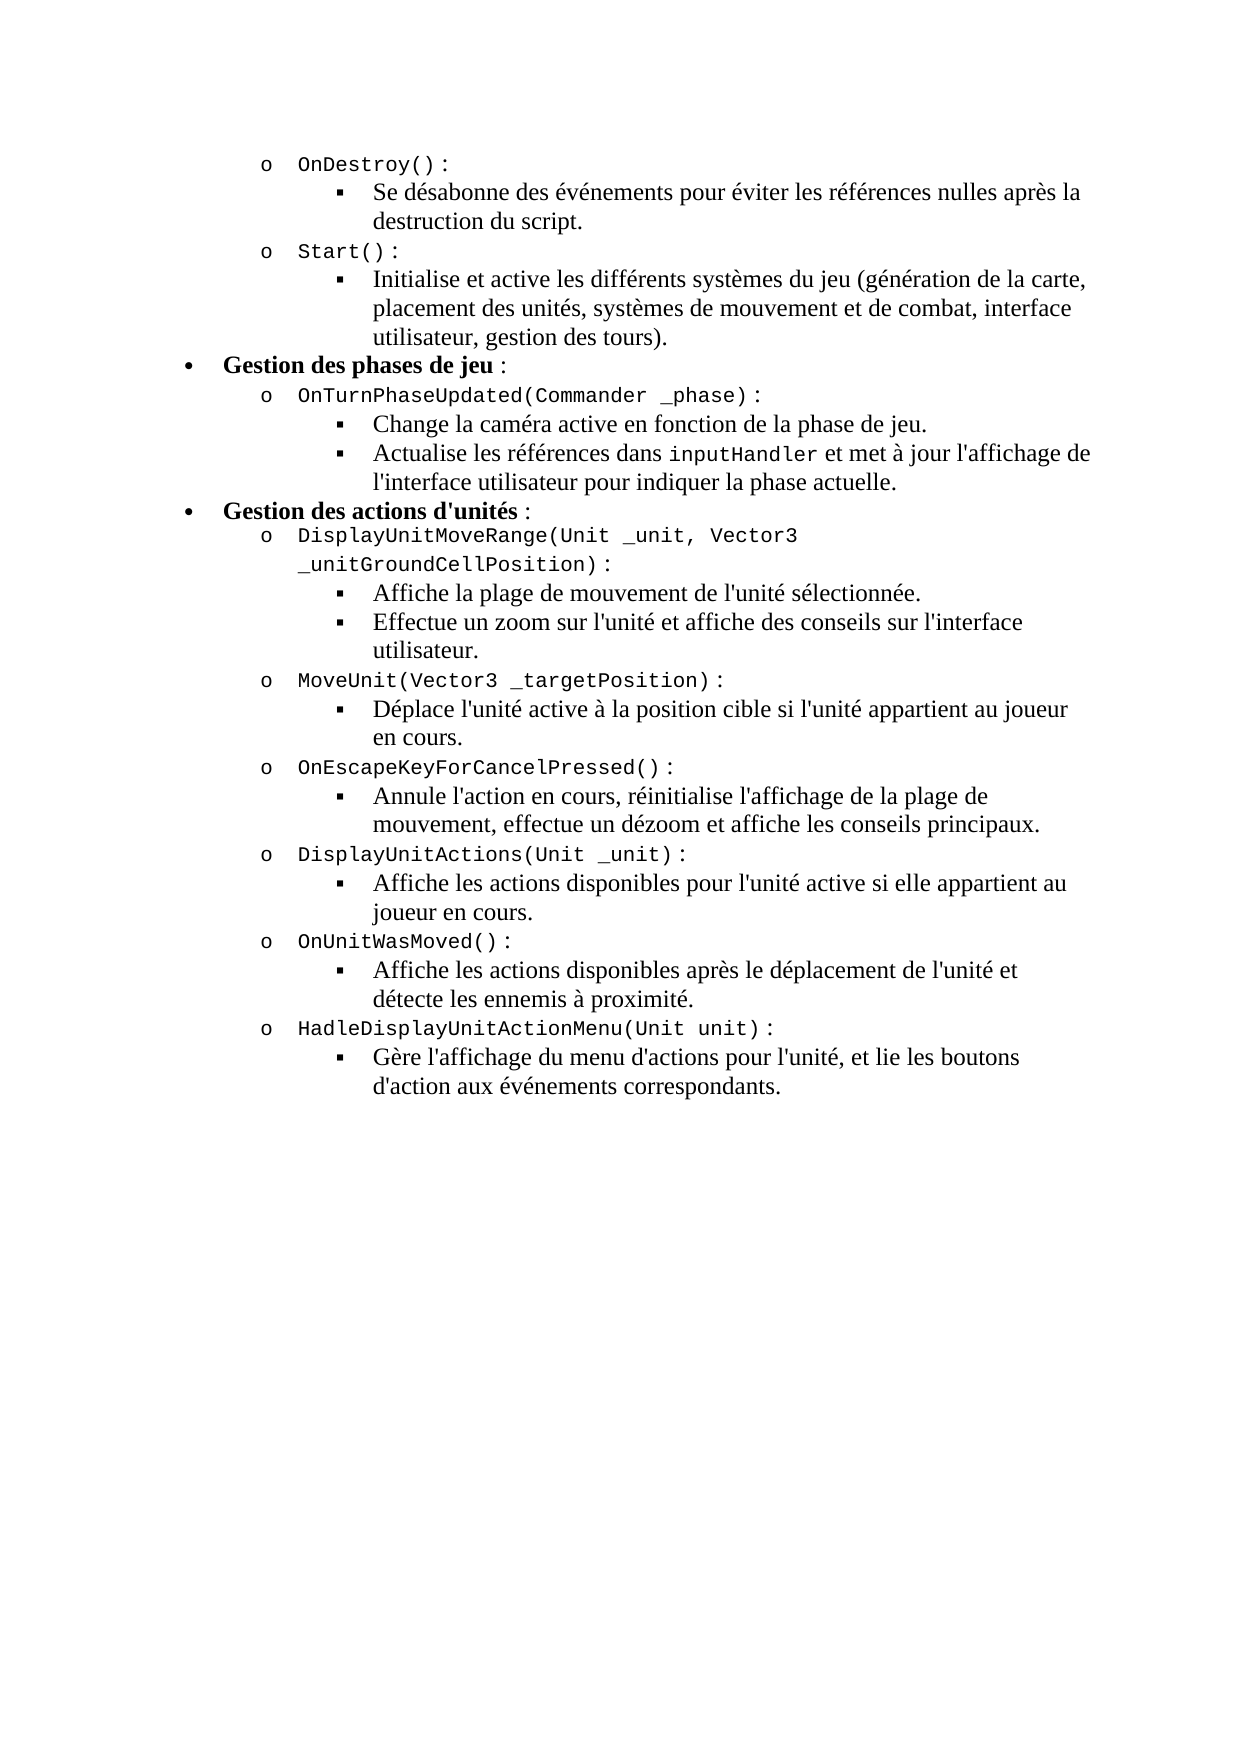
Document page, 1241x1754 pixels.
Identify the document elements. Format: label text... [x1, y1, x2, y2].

list Déplace l'unité active à la position cible si l'unité appartient au joueur en cours. [335, 694, 1093, 751]
list Gestion des phases de jeu : [185, 351, 1093, 379]
list OnUnitWasMoved() : [260, 925, 1093, 955]
list DisplayUnitActions(Unit _unit) : [260, 838, 1093, 868]
list Initialise et active les différents systèmes du jeu (génération de la carte, placement des unités, systèmes de mouvement et de combat, interface utilisateur, gestion des tours). [335, 264, 1093, 351]
list Start() : [260, 235, 1093, 264]
list Affiche les actions disponibles pour l'unité active si elle appartient au joueur en cours. [335, 868, 1093, 925]
list Annule l'action en cours, réinitialise l'affichage de la plage de mouvement, effectue un dézoom et affiche les conseils principaux. [335, 781, 1093, 838]
list Affiche les actions disponibles après le déplacement de l'unité et détecte les ennemis à proximité. [335, 955, 1093, 1012]
list Affiche la plage de mouvement de l'unité sélectionnée. [335, 578, 1093, 607]
list MoveUnit(Vector3 _targetPosition) : [260, 664, 1093, 694]
list OnTurnPhaseUpdated(Commander _phase) : [260, 379, 1093, 409]
list Se désabonne des événements pour éviter les références nulles après la destruction du script. [335, 177, 1093, 235]
list Gestion des actions d'unités : [185, 496, 1093, 525]
list Actualise les références dans inputHandler et met à jour l'affichage de l'interface utilisateur pour indiquer la phase actuelle. [335, 438, 1093, 496]
list HadleDisplayUnitActionMenu(Unit unit) : [260, 1012, 1093, 1042]
list Effectue un zoom sur l'unité et affiche des conseils sur l'interface utilisateur. [335, 607, 1093, 664]
list DisplayUnitMoveRange(Unit _unit, Vector3 _unitGroundCellPosition) : [260, 525, 1093, 578]
list OnDestroy() : [260, 148, 1093, 177]
list OnEscapeKeyForCancelPressed() : [260, 751, 1093, 781]
list Gère l'affichage du menu d'actions pour l'unité, et lie les boutons d'action aux événements correspondants. [335, 1042, 1093, 1099]
list Change la caméra active en fonction de la phase de jeu. [335, 409, 1093, 438]
